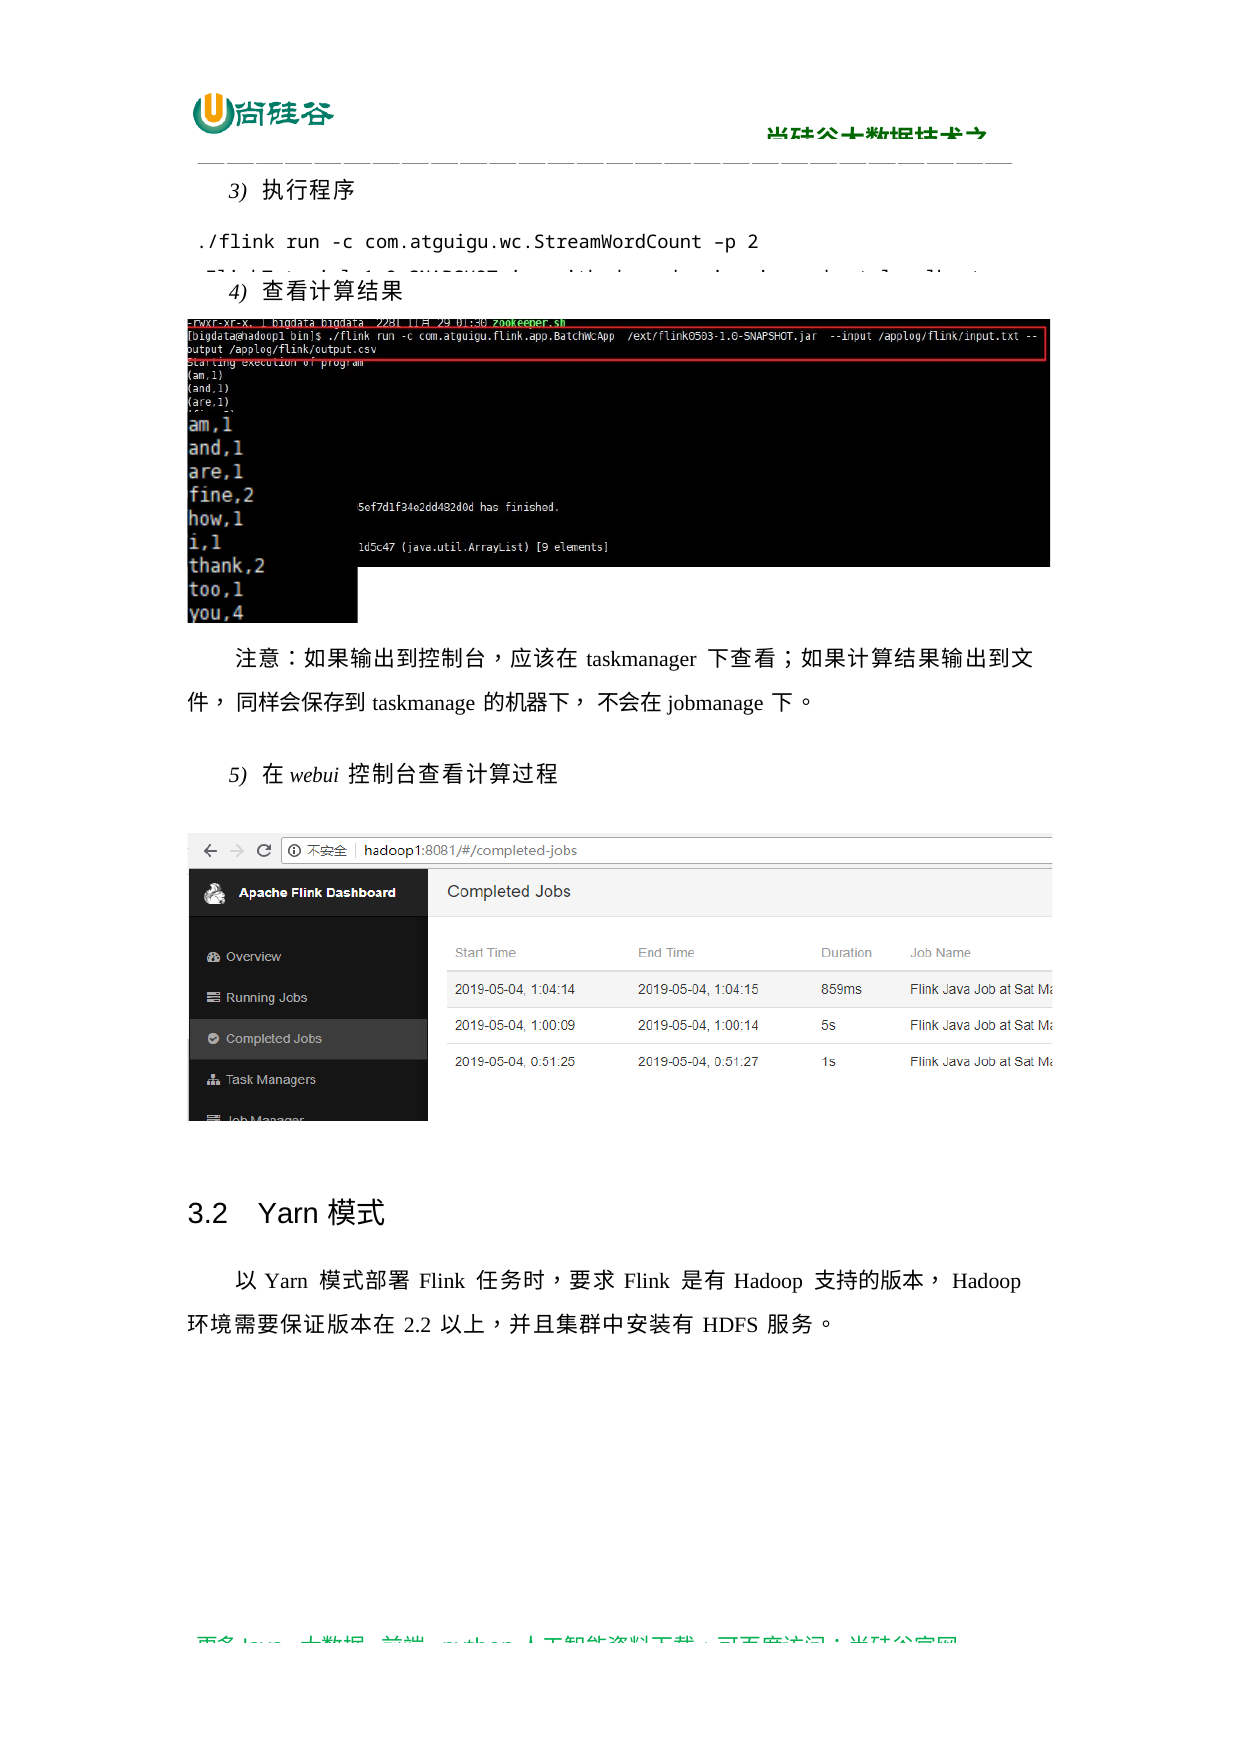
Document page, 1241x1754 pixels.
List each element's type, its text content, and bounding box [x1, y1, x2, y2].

list 查看计算结果 [229, 275, 1128, 306]
list 在 webui 控制台查看计算过程 [229, 757, 1128, 789]
subtitle Yarn 模式 [187, 1193, 1128, 1232]
picture [187, 833, 1053, 1121]
picture [192, 92, 334, 134]
text 以 Yarn 模式部署 Flink 任务时，要求 Flink 是有 Hadoop 支持的版本， Hadoop [236, 1265, 1128, 1295]
picture [187, 319, 1050, 623]
subtitle 执行程序 [229, 174, 1128, 205]
text 环境需要保证版本在 2.2 以上，并且集群中安装有 HDFS 服务。 [187, 1309, 1128, 1338]
